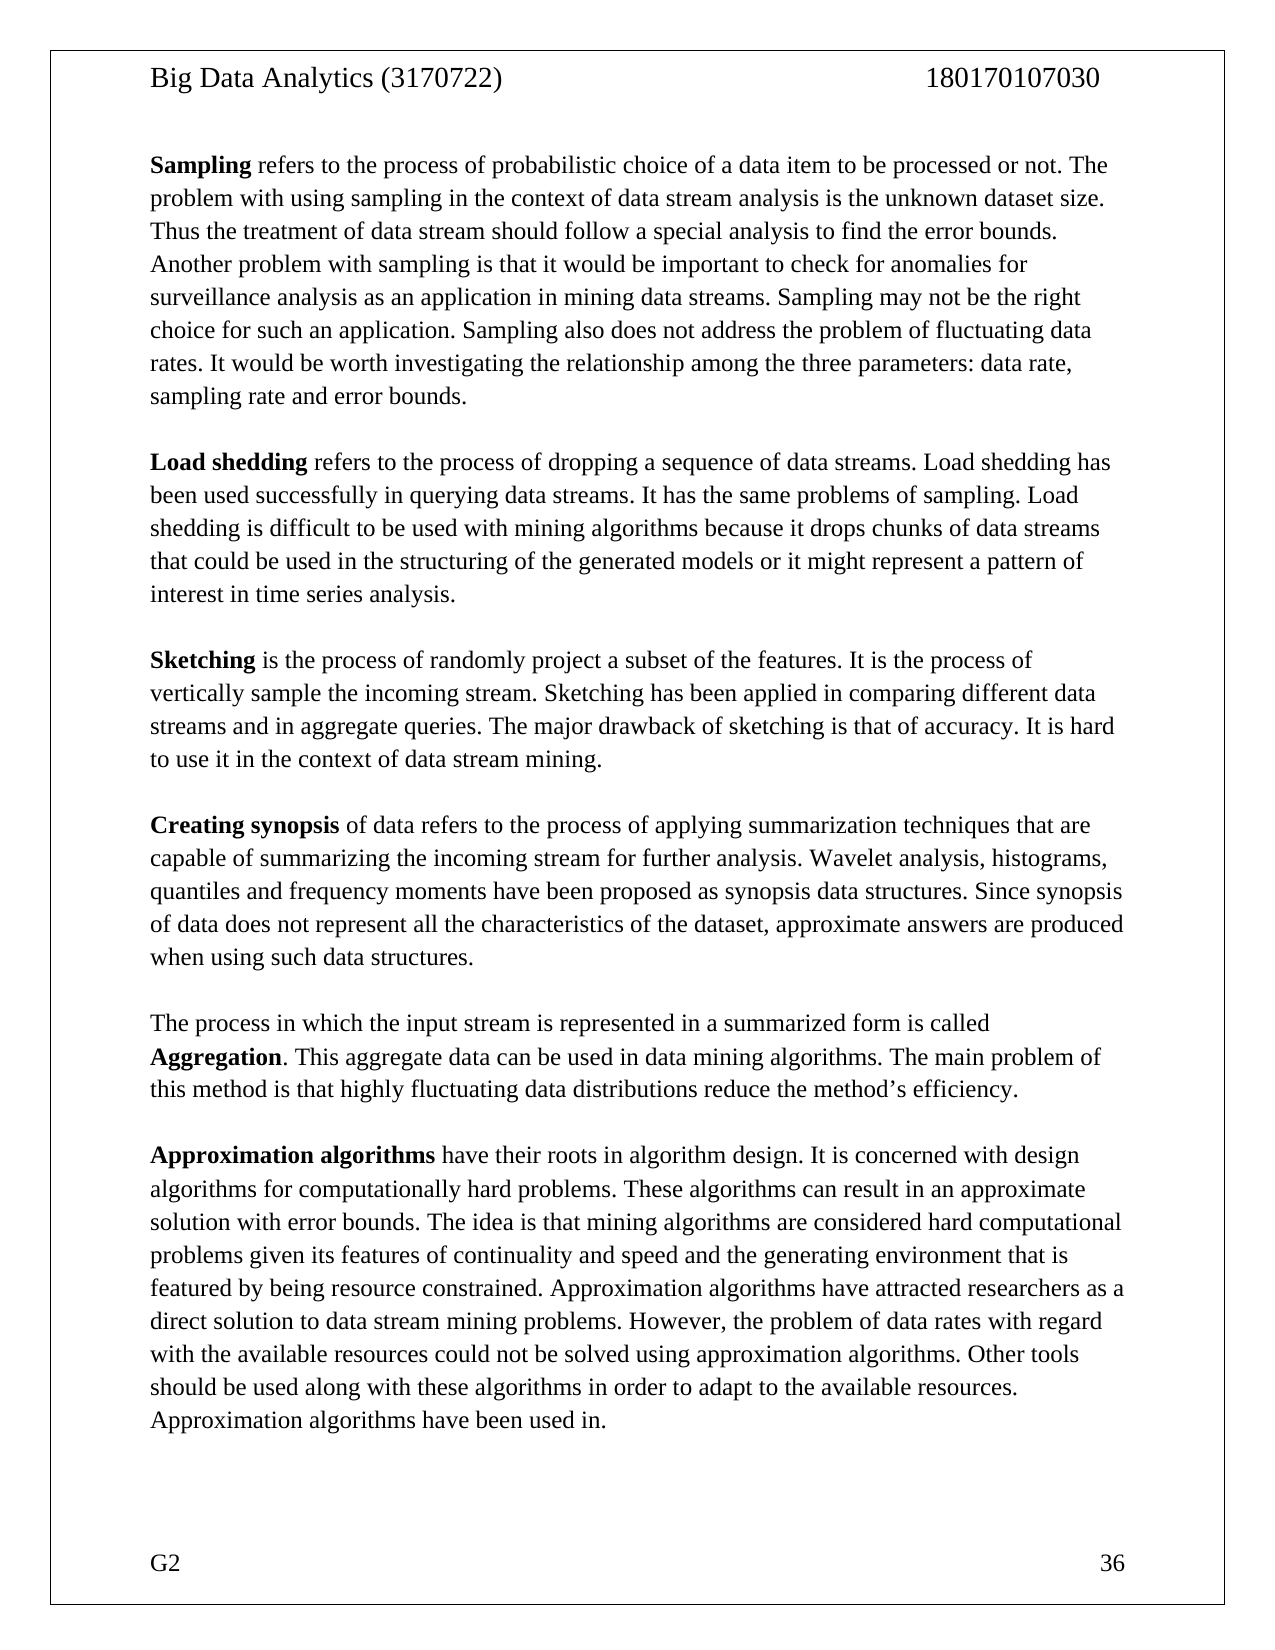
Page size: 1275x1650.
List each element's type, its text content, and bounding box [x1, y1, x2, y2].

text Approximation algorithms have their roots in algorithm design. It is concerned with design algorithms for computationally hard problems. These algorithms can result in an approximate solution with error bounds. The idea is that mining algorithms are considered hard computational problems given its features of continuality and speed and the generating environment that is featured by being resource constrained. Approximation algorithms have attracted researchers as a direct solution to data stream mining problems. However, the problem of data rates with regard with the available resources could not be solved using approximation algorithms. Other tools should be used along with these algorithms in order to adapt to the available resources. Approximation algorithms have been used in. [150, 1141, 1125, 1433]
text Sampling refers to the process of probabilistic choice of a data item to be processed or not. The problem with using sampling in the context of data stream analysis is the unknown dataset size. Thus the treatment of data stream should follow a special analysis to find the error bounds. Another problem with sampling is that it would be important to check for anomalies for surveillance analysis as an application in mining data streams. Sampling may not be the right choice for such an application. Sampling also does not address the problem of fluctuating data rates. It would be worth investigating the relationship among the three parameters: data rate, sampling rate and error bounds. [150, 150, 1125, 410]
text The process in which the input stream is represented in a summarized form is called Aggregation. This aggregate data can be used in data mining algorithms. The main problem of this method is that highly fluctuating data distributions reduce the method’s efficiency. [150, 1008, 1125, 1103]
text Load shedding refers to the process of dropping a sequence of data streams. Load shedding has been used successfully in querying data streams. It has the same problems of sampling. Load shedding is difficult to be used with mining algorithms because it drops chunks of data streams that could be used in the structuring of the generated models or it might represent a pattern of interest in time series analysis. [150, 447, 1125, 608]
text Creating synopsis of data refers to the process of applying summarization techniques that are capable of summarizing the incoming stream for further analysis. Wavelet analysis, histograms, quantiles and frequency moments have been proposed as synopsis data structures. Since synopsis of data does not represent all the characteristics of the dataset, approximate answers are produced when using such data structures. [150, 810, 1125, 971]
text Sketching is the process of randomly project a subset of the features. It is the process of vertically sample the incoming stream. Sketching has been applied in comparing different data streams and in aggregate queries. The major drawback of sketching is that of accuracy. It is hard to use it in the context of data stream mining. [150, 645, 1125, 773]
